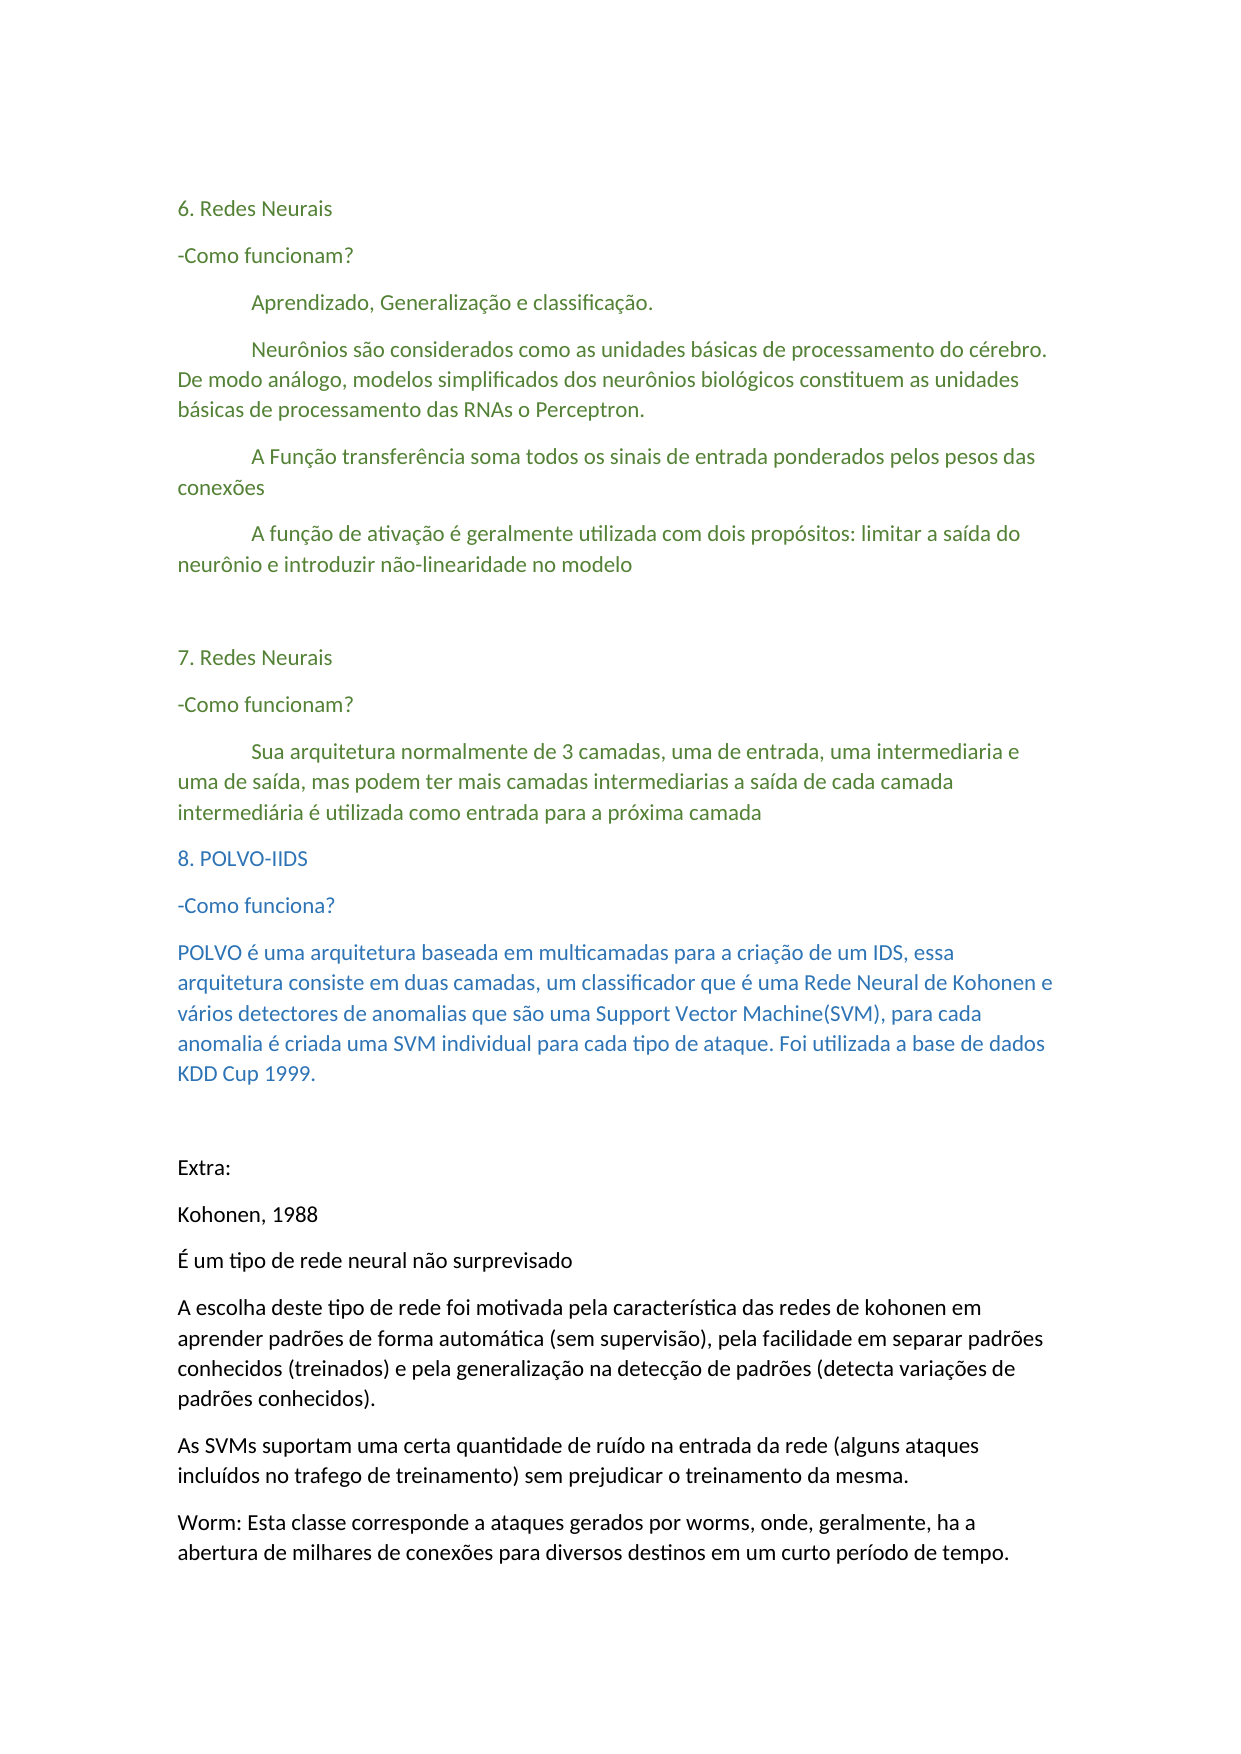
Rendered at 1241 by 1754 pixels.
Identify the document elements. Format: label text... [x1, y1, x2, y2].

text Aprendizado, Generalização e classificação. [177, 288, 1063, 316]
text As SVMs suportam uma certa quantidade de ruído na entrada da rede (alguns ataques incluídos no trafego de treinamento) sem prejudicar o treinamento da mesma. [177, 1431, 1063, 1489]
text A escolha deste tipo de rede foi motivada pela característica das redes de kohonen em aprender padrões de forma automática (sem supervisão), pela facilidade em separar padrões conhecidos (treinados) e pela generalização na detecção de padrões (detecta variações de padrões conhecidos). [177, 1293, 1063, 1412]
text 6. Redes Neurais [177, 194, 1063, 222]
text -Como funcionam? [177, 690, 1063, 718]
text POLVO é uma arquitetura baseada em multicamadas para a criação de um IDS, essa arquitetura consiste em duas camadas, um classificador que é uma Rede Neural de Kohonen e vários detectores de anomalias que são uma Support Vector Machine(SVM), para cada anomalia é criada uma SVM individual para cada tipo de ataque. Foi utilizada a base de dados KDD Cup 1999. [177, 938, 1063, 1087]
text -Como funciona? [177, 891, 1063, 919]
text 7. Redes Neurais [177, 643, 1063, 671]
text Sua arquitetura normalmente de 3 camadas, uma de entrada, uma intermediaria e uma de saída, mas podem ter mais camadas intermediarias a saída de cada camada intermediária é utilizada como entrada para a próxima camada [177, 737, 1063, 826]
text 8. POLVO-IIDS [177, 844, 1063, 872]
text Kohonen, 1988 [177, 1200, 1063, 1228]
text -Como funcionam? [177, 241, 1063, 269]
text A função de ativação é geralmente utilizada com dois propósitos: limitar a saída do neurônio e introduzir não-linearidade no modelo [177, 519, 1063, 578]
text Extra: [177, 1153, 1063, 1181]
text Neurônios são considerados como as unidades básicas de processamento do cérebro. De modo análogo, modelos simplificados dos neurônios biológicos constituem as unidades básicas de processamento das RNAs o Perceptron. [177, 335, 1063, 423]
text É um tipo de rede neural não surprevisado [177, 1247, 1063, 1274]
text A Função transferência soma todos os sinais de entrada ponderados pelos pesos das conexões [177, 442, 1063, 501]
text Worm: Esta classe corresponde a ataques gerados por worms, onde, geralmente, ha a abertura de milhares de conexões para diversos destinos em um curto período de tempo. [177, 1508, 1063, 1566]
